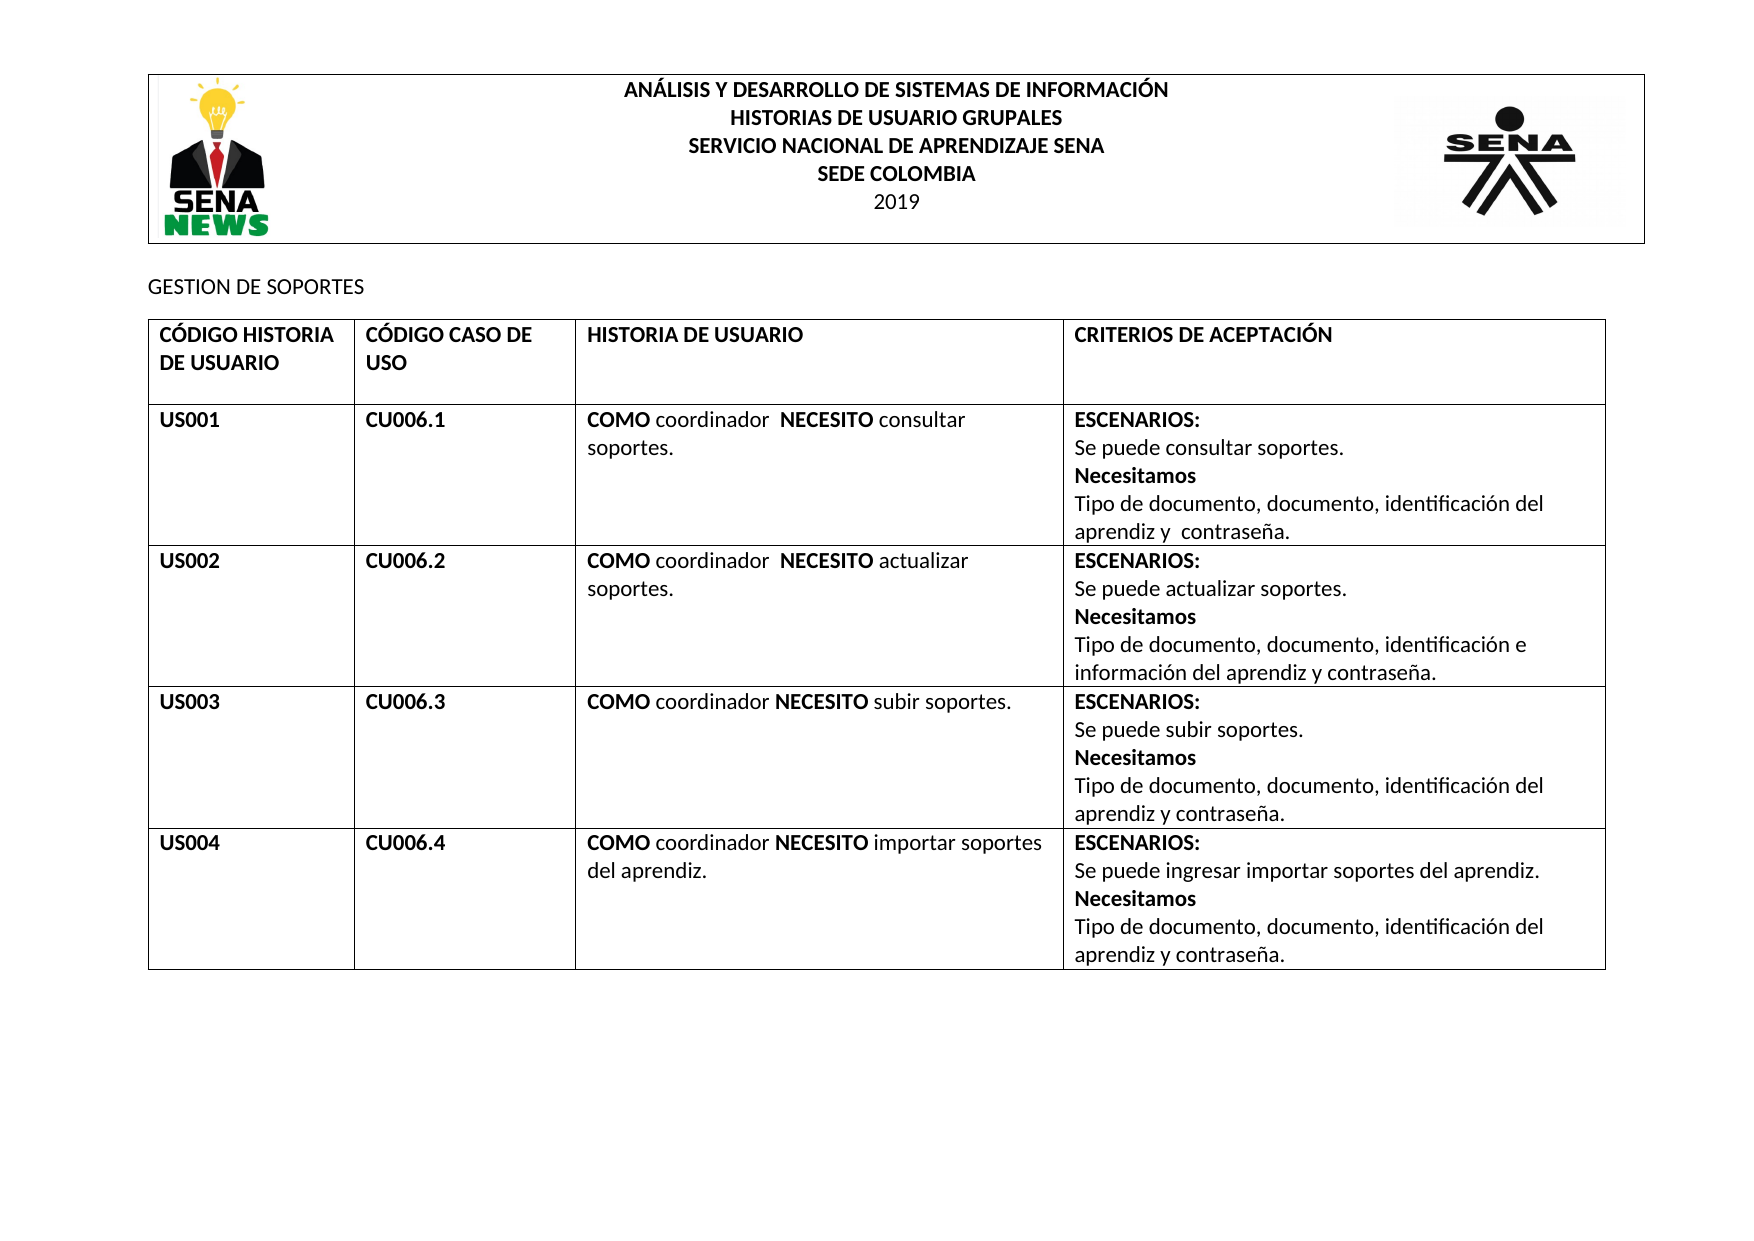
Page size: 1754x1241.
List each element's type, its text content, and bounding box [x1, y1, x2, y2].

table_cell CU006.2 [355, 546, 575, 686]
table_header CRITERIOS DE ACEPTACIÓN [1064, 320, 1605, 404]
table_cell COMO coordinador NECESITO actualizar soportes. [576, 546, 1063, 686]
table_header HISTORIA DE USUARIO [576, 320, 1063, 404]
table_cell CU006.4 [355, 829, 575, 968]
table_header CÓDIGO CASO DE USO [355, 320, 575, 404]
table_cell US002 [149, 546, 354, 686]
table_cell US003 [149, 687, 354, 827]
picture [157, 75, 272, 238]
table_cell CU006.1 [355, 405, 575, 545]
table_cell COMO coordinador NECESITO consultar soportes. [576, 405, 1063, 545]
table_cell COMO coordinador NECESITO importar soportes del aprendiz. [576, 829, 1063, 968]
text GESTION DE SOPORTES [148, 272, 1606, 300]
table_cell ESCENARIOS: Se puede actualizar soportes. Necesitamos Tipo de documento, documento, identificación e información del aprendiz y contraseña. [1064, 546, 1605, 686]
table_cell ESCENARIOS: Se puede consultar soportes. Necesitamos Tipo de documento, documento, identificación del aprendiz y contraseña. [1064, 405, 1605, 545]
table_cell CU006.3 [355, 687, 575, 827]
table_header CÓDIGO HISTORIA DE USUARIO [149, 320, 354, 404]
table_cell US001 [149, 405, 354, 545]
table_cell COMO coordinador NECESITO subir soportes. [576, 687, 1063, 827]
picture [1393, 96, 1626, 227]
table_cell ESCENARIOS: Se puede subir soportes. Necesitamos Tipo de documento, documento, identificación del aprendiz y contraseña. [1064, 687, 1605, 827]
table_cell US004 [149, 829, 354, 968]
table_cell ESCENARIOS: Se puede ingresar importar soportes del aprendiz. Necesitamos Tipo de documento, documento, identificación del aprendiz y contraseña. [1064, 829, 1605, 968]
